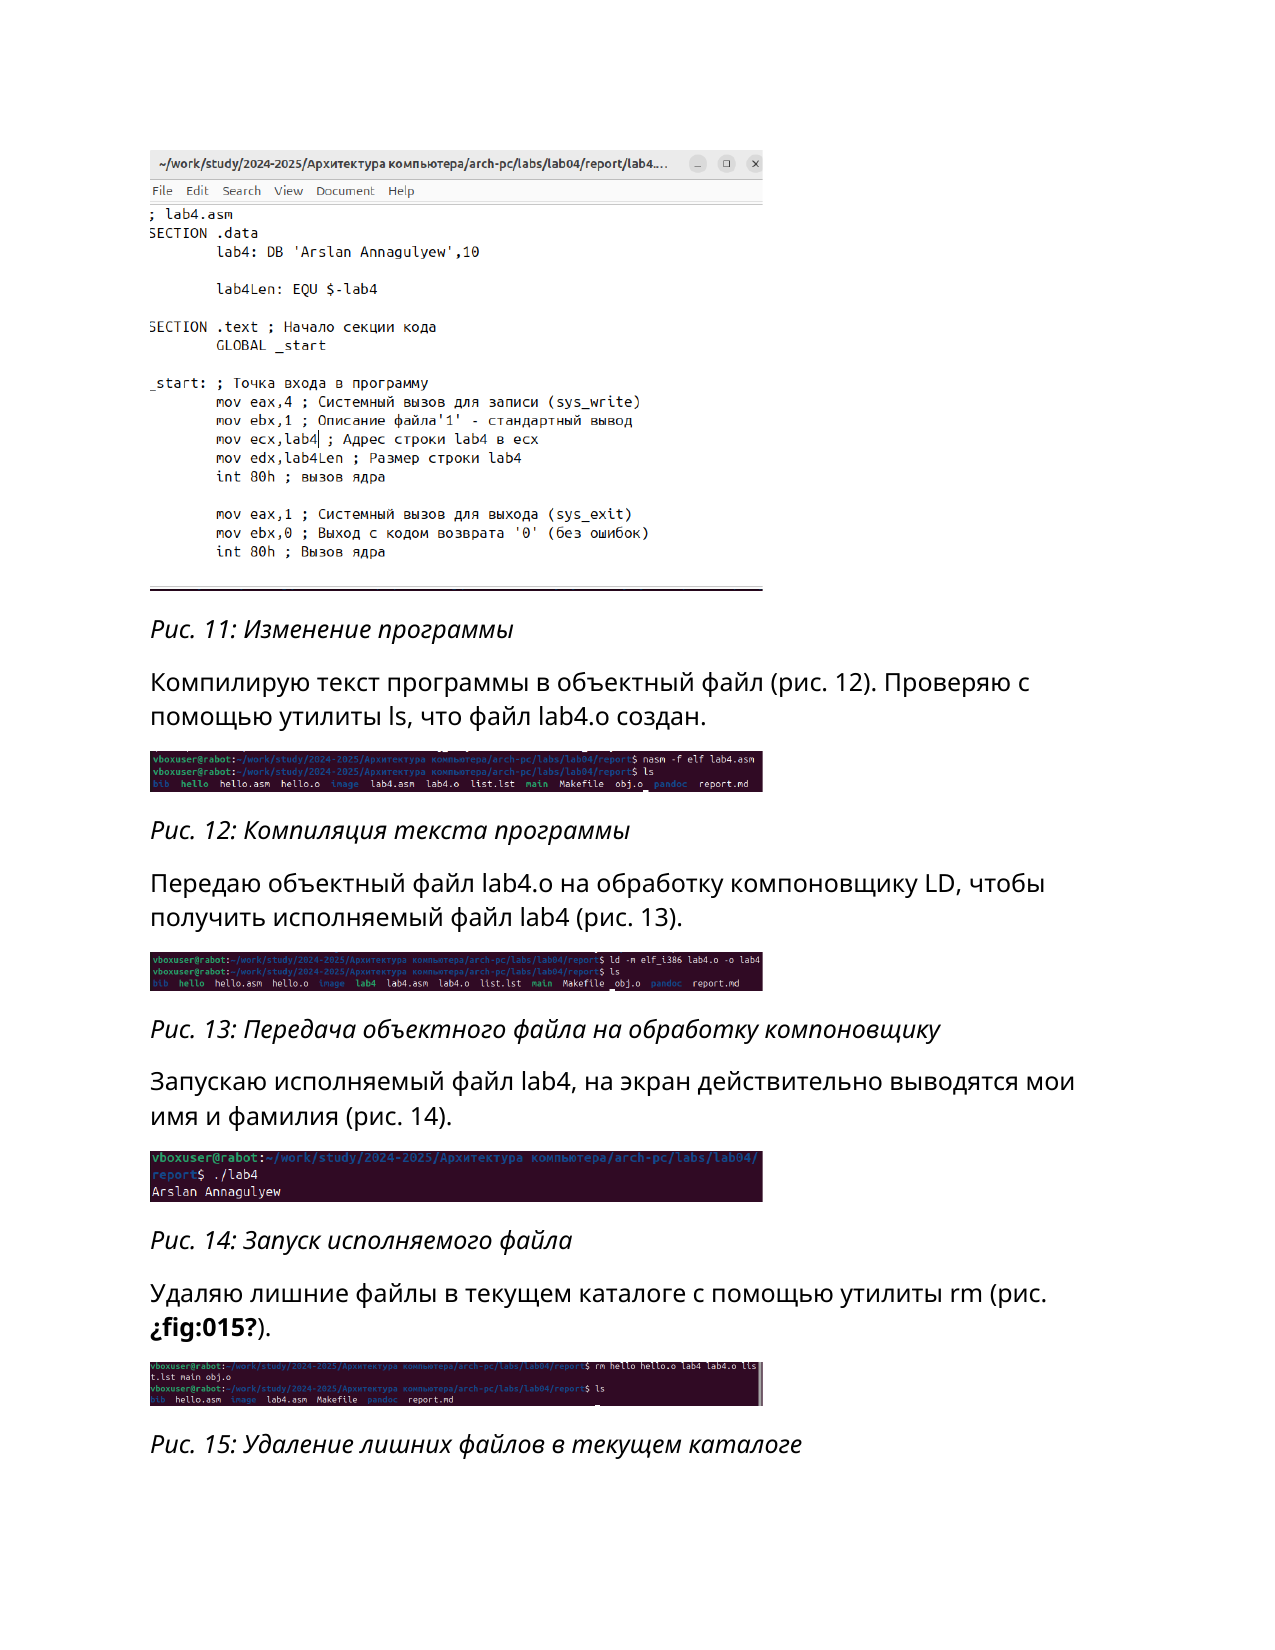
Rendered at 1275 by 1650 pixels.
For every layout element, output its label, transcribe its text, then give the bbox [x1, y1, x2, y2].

picture [150, 150, 763, 591]
text Рис. 15: Удаление лишних файлов в текущем каталоге [150, 1427, 1125, 1461]
text Запускаю исполняемый файл lab4, на экран действительно выводятся мои имя и фамилия (рис. 14). [150, 1064, 1125, 1132]
picture [150, 1362, 763, 1406]
picture [150, 952, 763, 991]
picture [150, 1151, 763, 1202]
text Рис. 13: Передача объектного файла на обработку компоновщику [150, 1011, 1125, 1045]
text Рис. 14: Запуск исполняемого файла [150, 1223, 1125, 1257]
text Передаю объектный файл lab4.o на обработку компоновщику LD, чтобы получить исполняемый файл lab4 (рис. 13). [150, 866, 1125, 934]
picture [150, 751, 763, 792]
text Компилирую текст программы в объектный файл (рис. 12). Проверяю с помощью утилиты ls, что файл lab4.o создан. [150, 664, 1125, 733]
text Удаляю лишние файлы в текущем каталоге с помощью утилиты rm (рис. ¿fig:015?). [150, 1275, 1125, 1343]
text Рис. 11: Изменение программы [150, 612, 1125, 646]
text Рис. 12: Компиляция текста программы [150, 813, 1125, 847]
